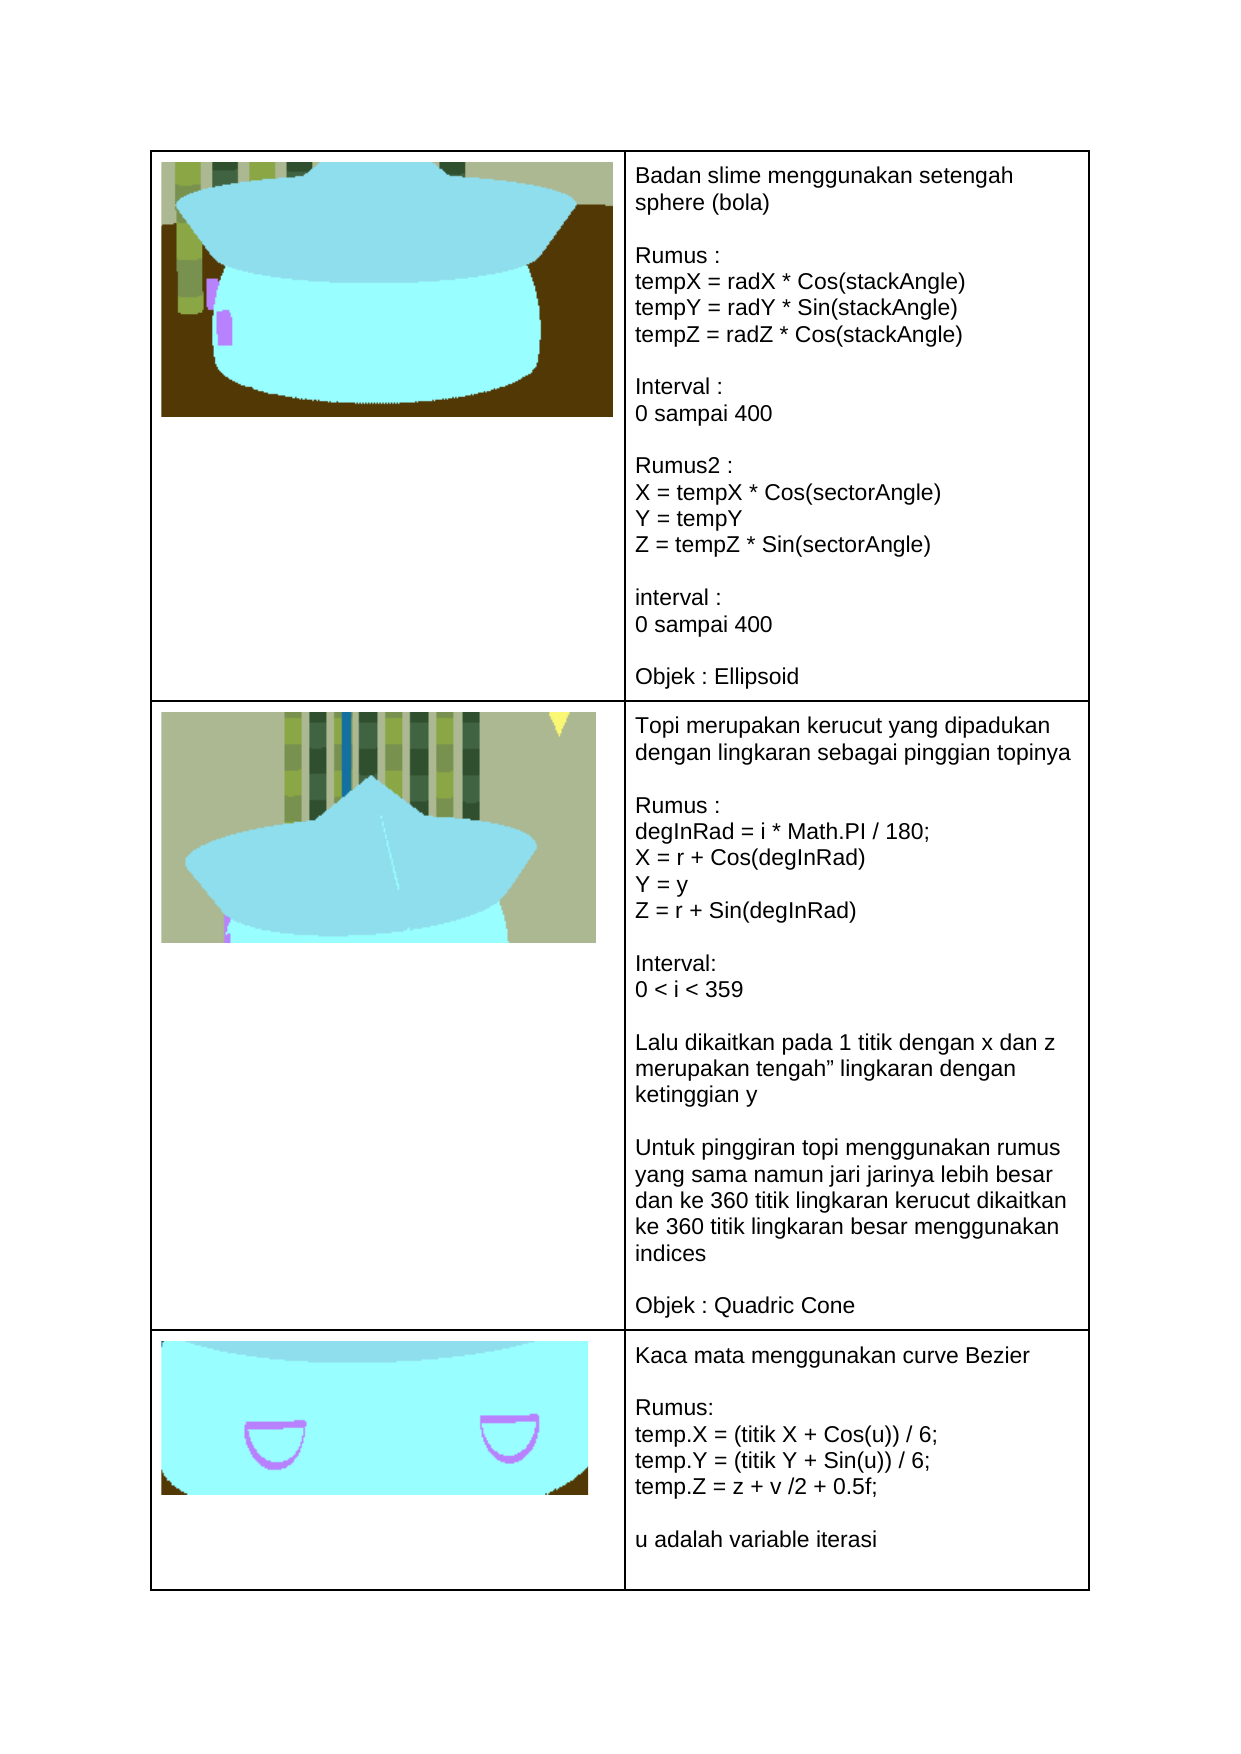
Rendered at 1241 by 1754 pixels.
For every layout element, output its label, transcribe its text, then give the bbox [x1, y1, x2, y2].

table_cell [152, 702, 624, 1329]
picture [161, 1341, 589, 1495]
table_cell [152, 152, 624, 700]
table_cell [626, 1331, 1088, 1589]
table_cell Badan slime menggunakan setengah sphere (bola) Rumus : tempX = radX * Cos(stackAngle) tempY = radY * Sin(stackAngle) tempZ = radZ * Cos(stackAngle) Interval : 0 sampai 400 Rumus2 : X = tempX * Cos(sectorAngle) Y = tempY Z = tempZ * Sin(sectorAngle) interval : 0 sampai 400 Objek : Ellipsoid [626, 152, 1088, 700]
picture [161, 162, 613, 417]
picture [161, 712, 596, 943]
table_cell Topi merupakan kerucut yang dipadukan dengan lingkaran sebagai pinggian topinya Rumus : degInRad = i * Math.PI / 180; X = r + Cos(degInRad) Y = y Z = r + Sin(degInRad) Interval: 0 < i < 359 Lalu dikaitkan pada 1 titik dengan x dan z merupakan tengah” lingkaran dengan ketinggian y Untuk pinggiran topi menggunakan rumus yang sama namun jari jarinya lebih besar dan ke 360 titik lingkaran kerucut dikaitkan ke 360 titik lingkaran besar menggunakan indices Objek : Quadric Cone [626, 702, 1088, 1329]
table_cell [152, 1331, 624, 1589]
